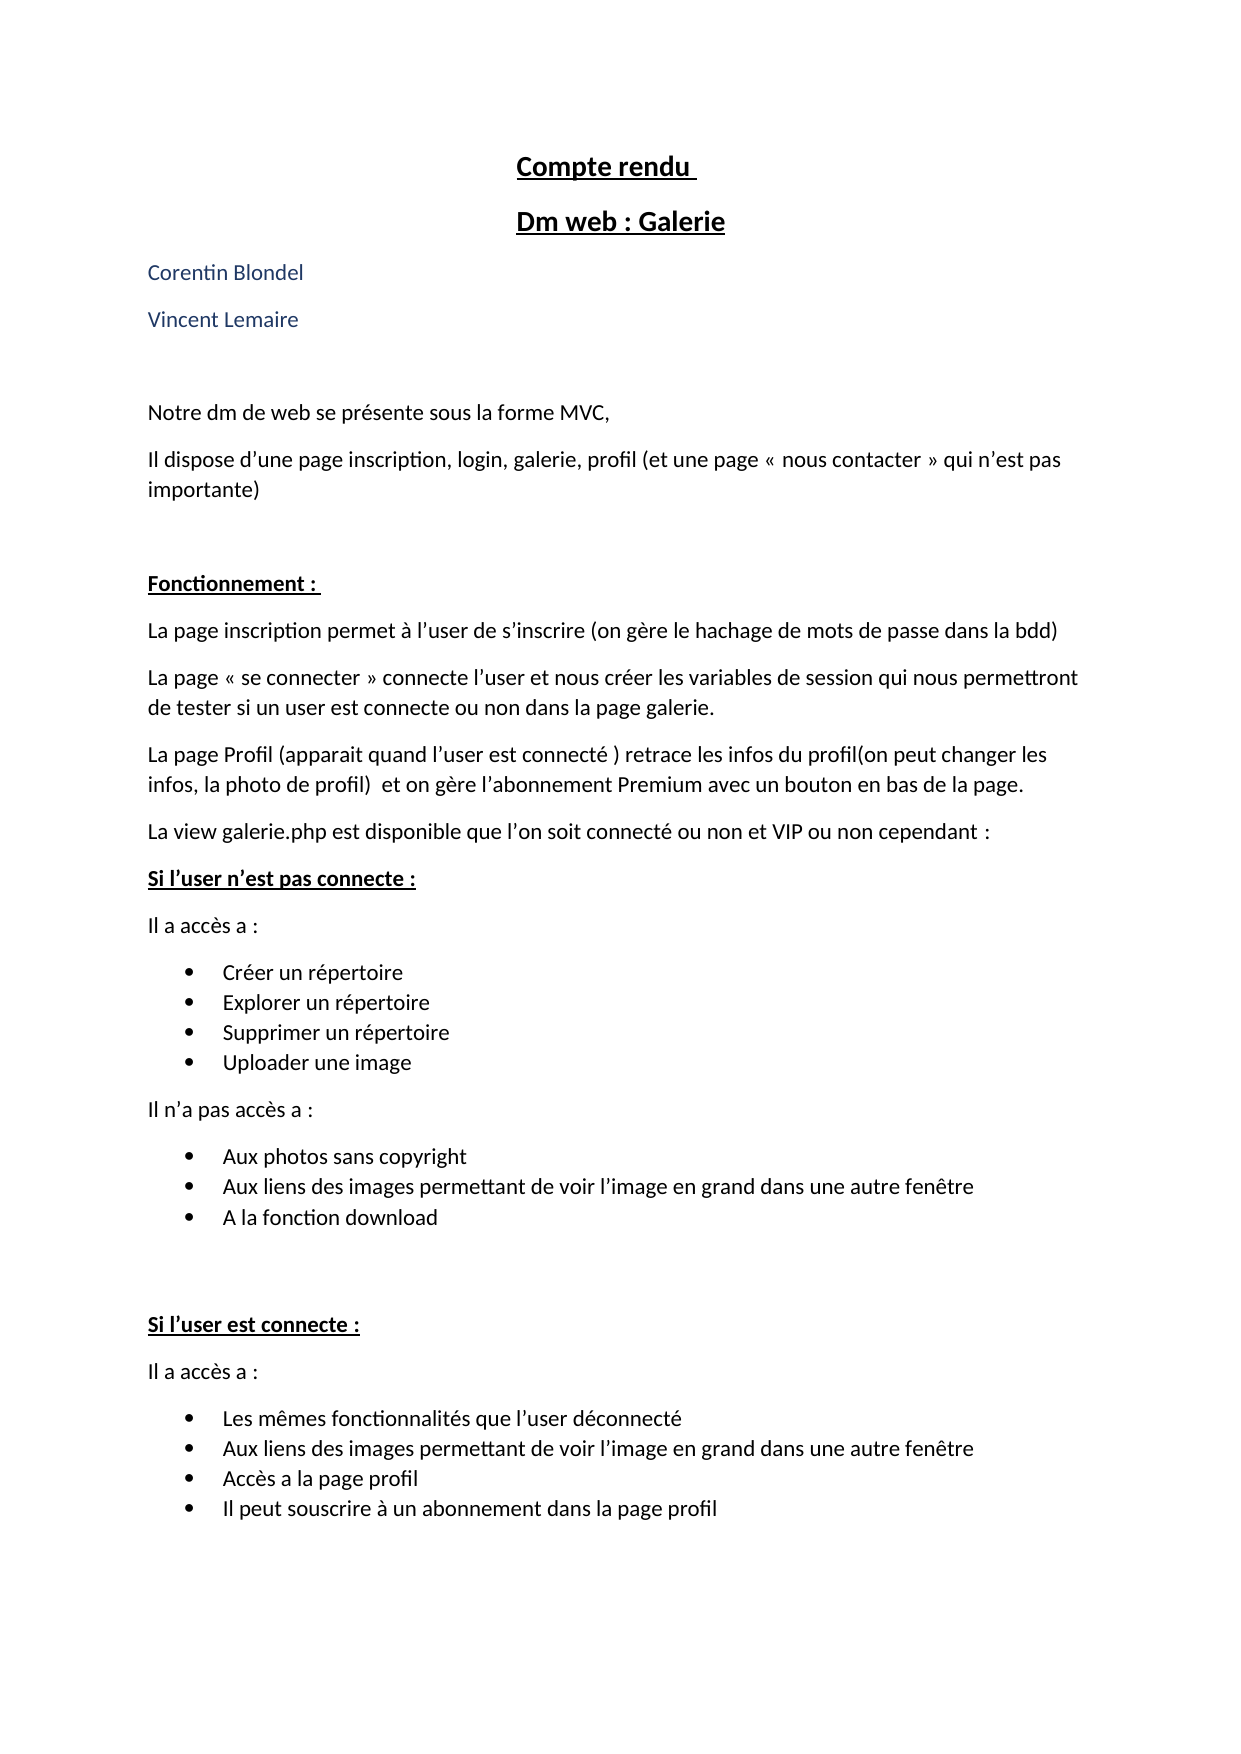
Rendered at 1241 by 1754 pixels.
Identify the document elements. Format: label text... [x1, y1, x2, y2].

text Si l’user n’est pas connecte : [148, 864, 1093, 892]
text La page « se connecter » connecte l’user et nous créer les variables de session qui nous permettront de tester si un user est connecte ou non dans la page galerie. [148, 663, 1093, 721]
list Aux liens des images permettant de voir l’image en grand dans une autre fenêtre [185, 1434, 1093, 1462]
text Notre dm de web se présente sous la forme MVC, [148, 398, 1093, 426]
text La page inscription permet à l’user de s’inscrire (on gère le hachage de mots de passe dans la bdd) [148, 616, 1093, 644]
text Fonctionnement : [148, 569, 1093, 597]
text Dm web : Galerie [516, 203, 1093, 238]
list Aux photos sans copyright [185, 1142, 1093, 1170]
text La page Profil (apparait quand l’user est connecté ) retrace les infos du profil(on peut changer les infos, la photo de profil) et on gère l’abonnement Premium avec un bouton en bas de la page. [148, 740, 1093, 798]
text La view galerie.php est disponible que l’on soit connecté ou non et VIP ou non cependant : [148, 817, 1093, 845]
text Il a accès a : [148, 1357, 1093, 1385]
list Uploader une image [185, 1048, 1093, 1076]
text Vincent Lemaire [148, 305, 1093, 333]
list Les mêmes fonctionnalités que l’user déconnecté [185, 1404, 1093, 1432]
text Si l’user est connecte : [148, 1310, 1093, 1338]
text Corentin Blondel [148, 258, 1093, 286]
list Créer un répertoire [185, 958, 1093, 986]
list Aux liens des images permettant de voir l’image en grand dans une autre fenêtre [185, 1172, 1093, 1200]
list Explorer un répertoire [185, 988, 1093, 1016]
list A la fonction download [185, 1203, 1093, 1231]
list Supprimer un répertoire [185, 1018, 1093, 1046]
text Il n’a pas accès a : [148, 1095, 1093, 1123]
text Il a accès a : [148, 911, 1093, 939]
list Il peut souscrire à un abonnement dans la page profil [185, 1494, 1093, 1522]
list Accès a la page profil [185, 1464, 1093, 1492]
text Il dispose d’une page inscription, login, galerie, profil (et une page « nous contacter » qui n’est pas importante) [148, 445, 1093, 503]
text Compte rendu [516, 148, 1093, 183]
